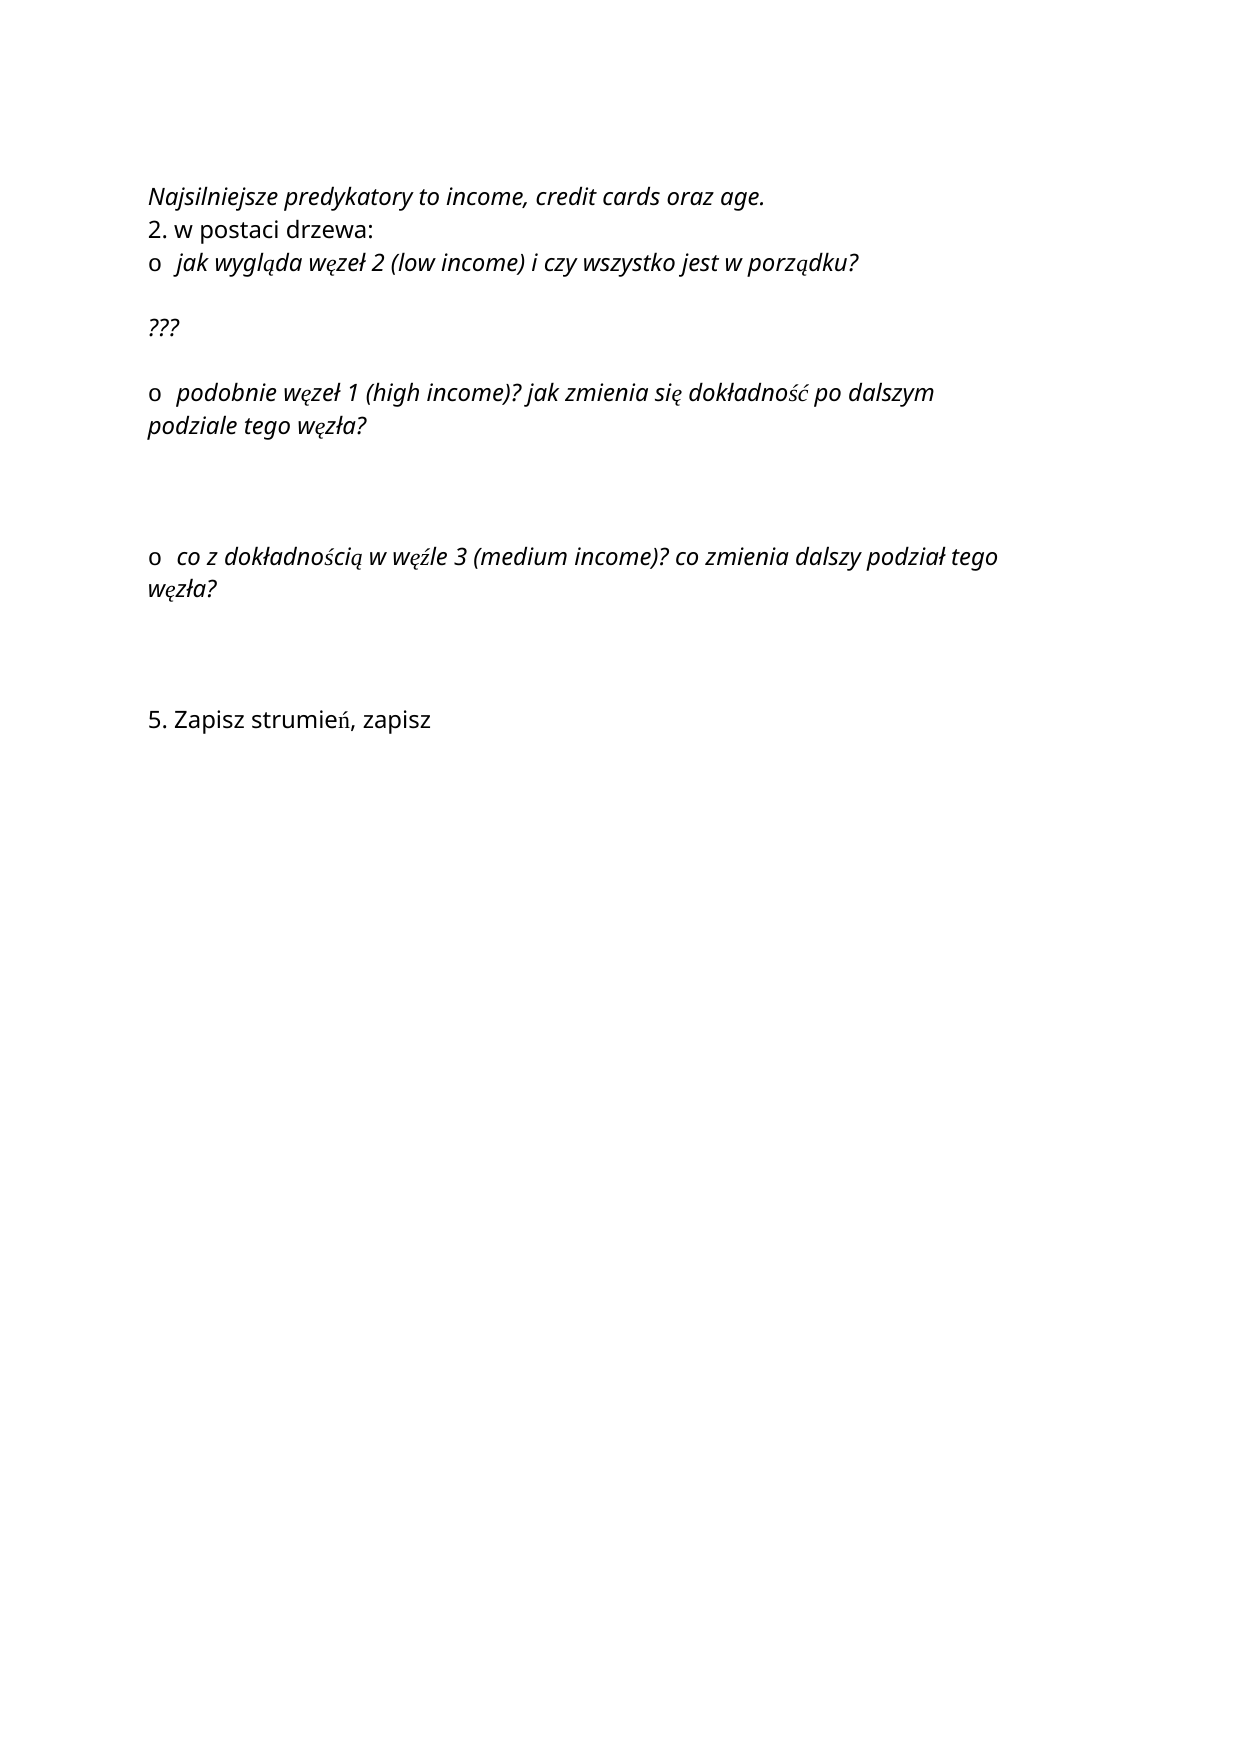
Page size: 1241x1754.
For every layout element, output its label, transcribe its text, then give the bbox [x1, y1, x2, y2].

text o jak wygląda węzeł 2 (low income) i czy wszystko jest w porządku? [148, 245, 1093, 278]
text ??? [148, 311, 1093, 343]
text podziale tego węzła? [148, 409, 1093, 441]
text 2. w postaci drzewa: [148, 213, 1093, 245]
text węzła? [148, 572, 1093, 605]
text o co z dokładnością w węźle 3 (medium income)? co zmienia dalszy podział tego [148, 539, 1093, 572]
text o podobnie węzeł 1 (high income)? jak zmienia się dokładność po dalszym [148, 376, 1093, 409]
text 5. Zapisz strumień, zapisz [148, 702, 1093, 735]
text Najsilniejsze predykatory to income, credit cards oraz age. [148, 180, 1093, 213]
